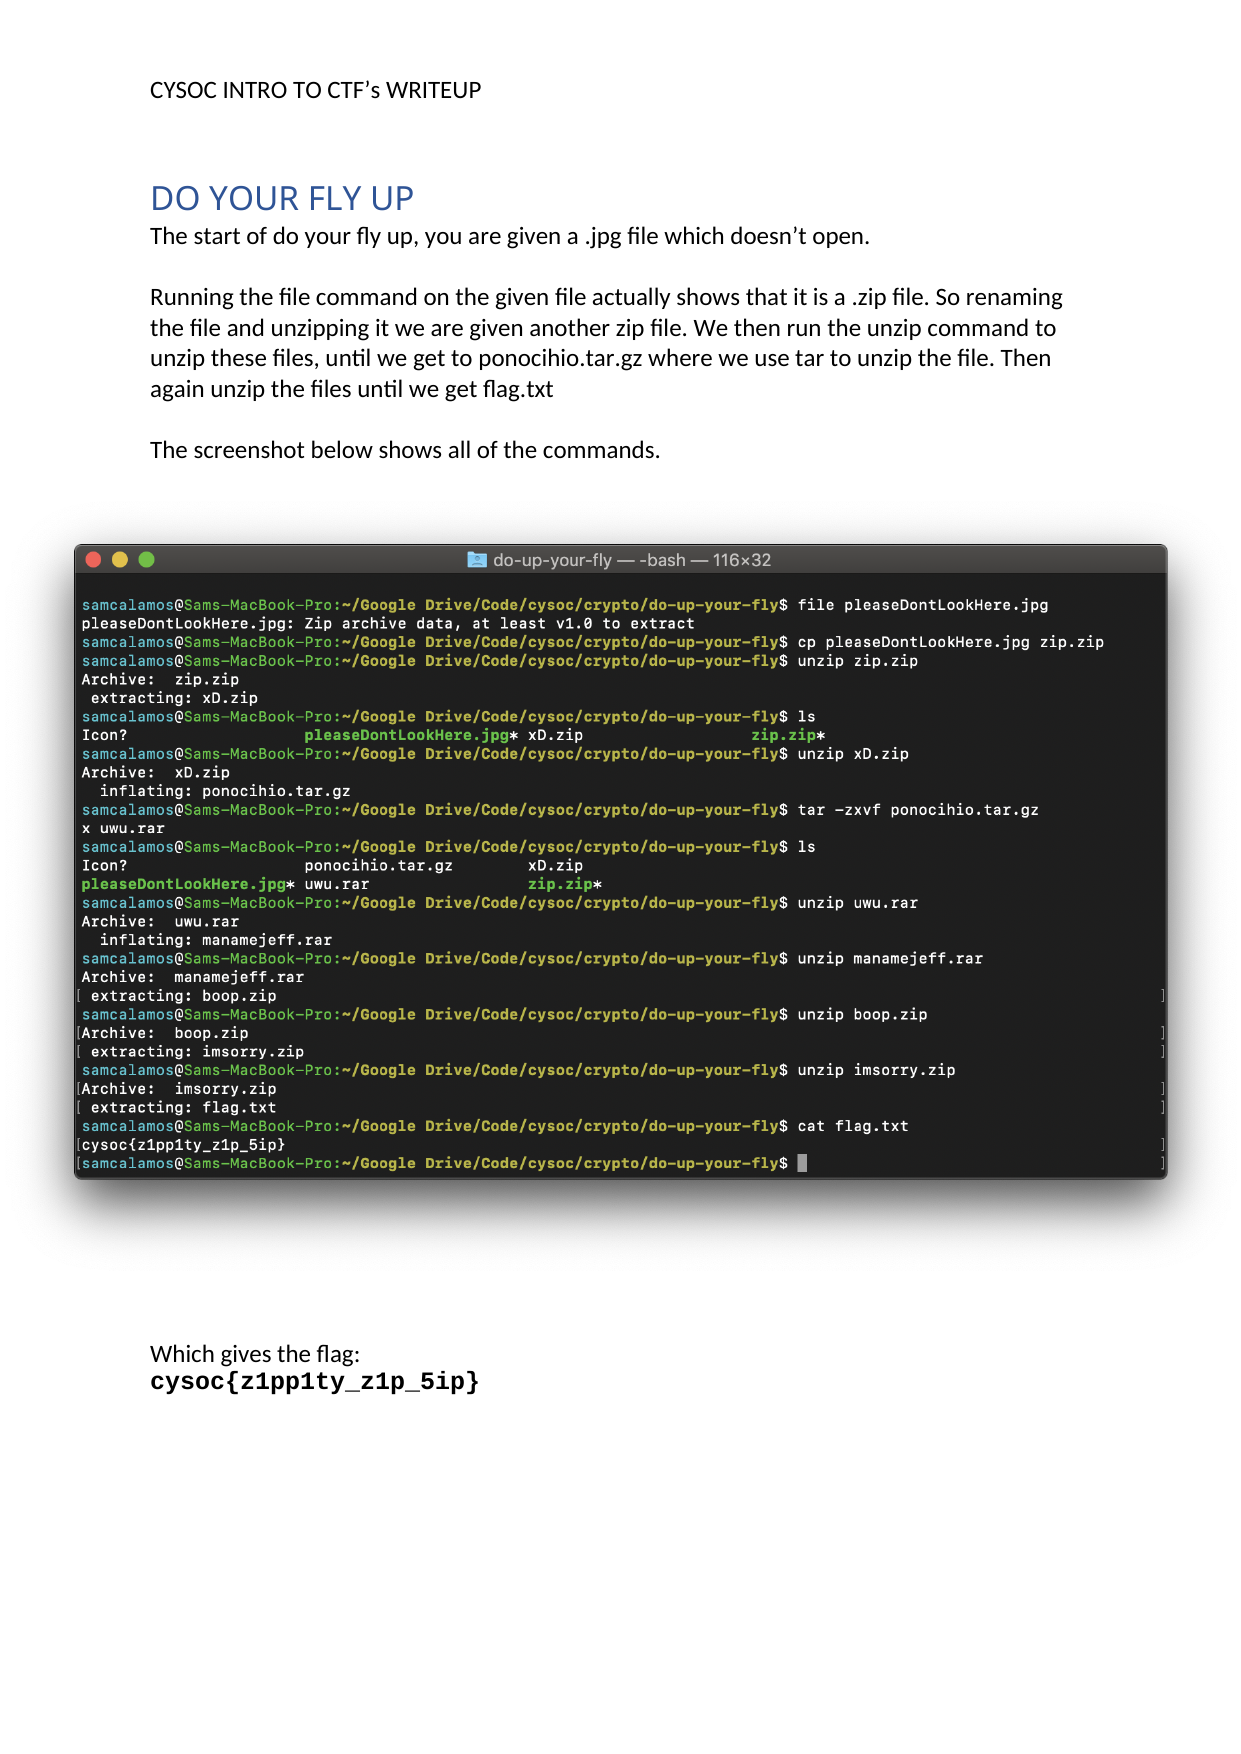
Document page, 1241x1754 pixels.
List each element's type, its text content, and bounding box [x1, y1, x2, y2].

text The start of do your fly up, you are given a .jpg file which doesn’t open. [150, 220, 1090, 251]
text Running the file command on the given file actually shows that it is a .zip file. So renaming the file and unzipping it we are given another zip file. We then run the unzip command to unzip these files, until we get to ponocihio.tar.gz where we use tar to unzip the file. Then again unzip the files until we get flag.txt [150, 281, 1090, 403]
text The screenshot below shows all of the commands. [150, 434, 1090, 464]
subtitle DO YOUR FLY UP [150, 175, 1090, 220]
picture [0, 494, 1241, 1277]
text Which gives the flag: cysoc{z1pp1ty_z1p_5ip} [150, 1338, 1090, 1397]
